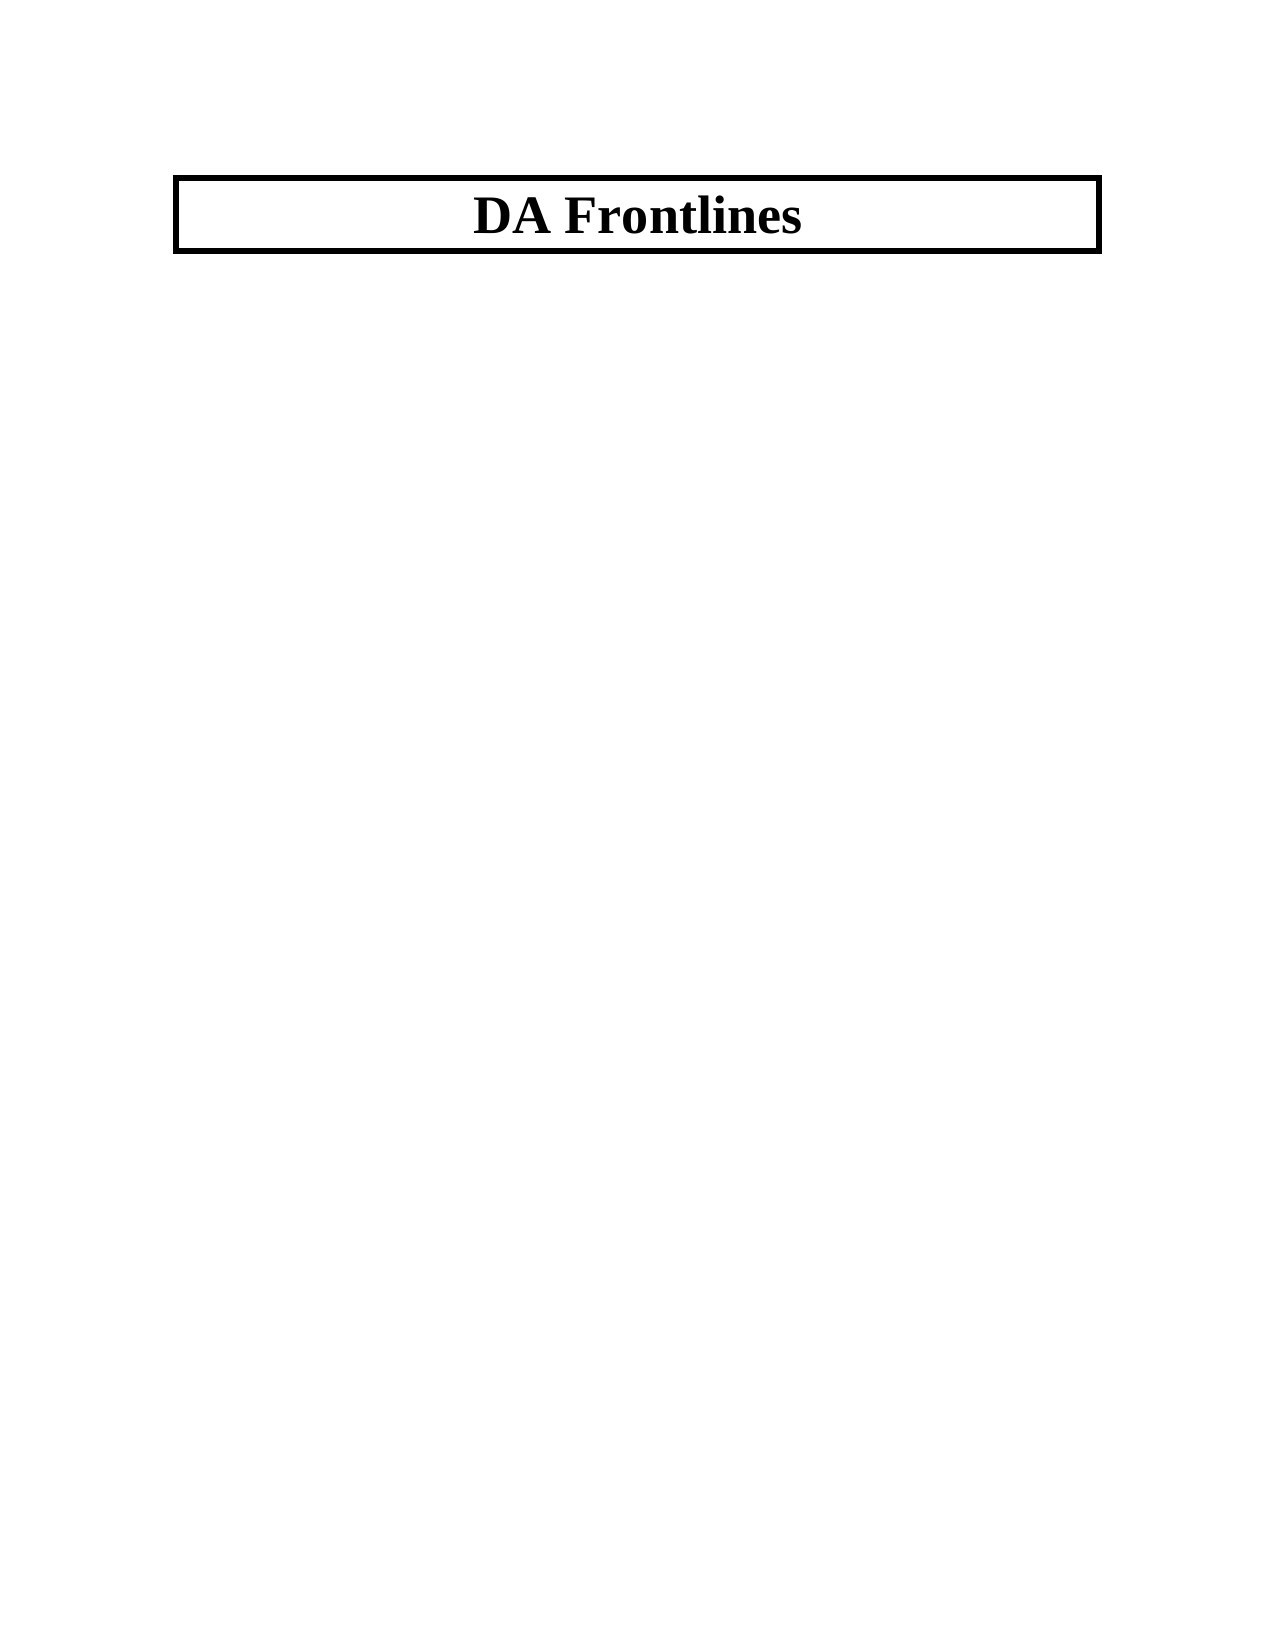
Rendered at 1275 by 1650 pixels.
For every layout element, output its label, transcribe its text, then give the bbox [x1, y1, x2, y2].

subtitle DA Frontlines [179, 181, 1096, 248]
